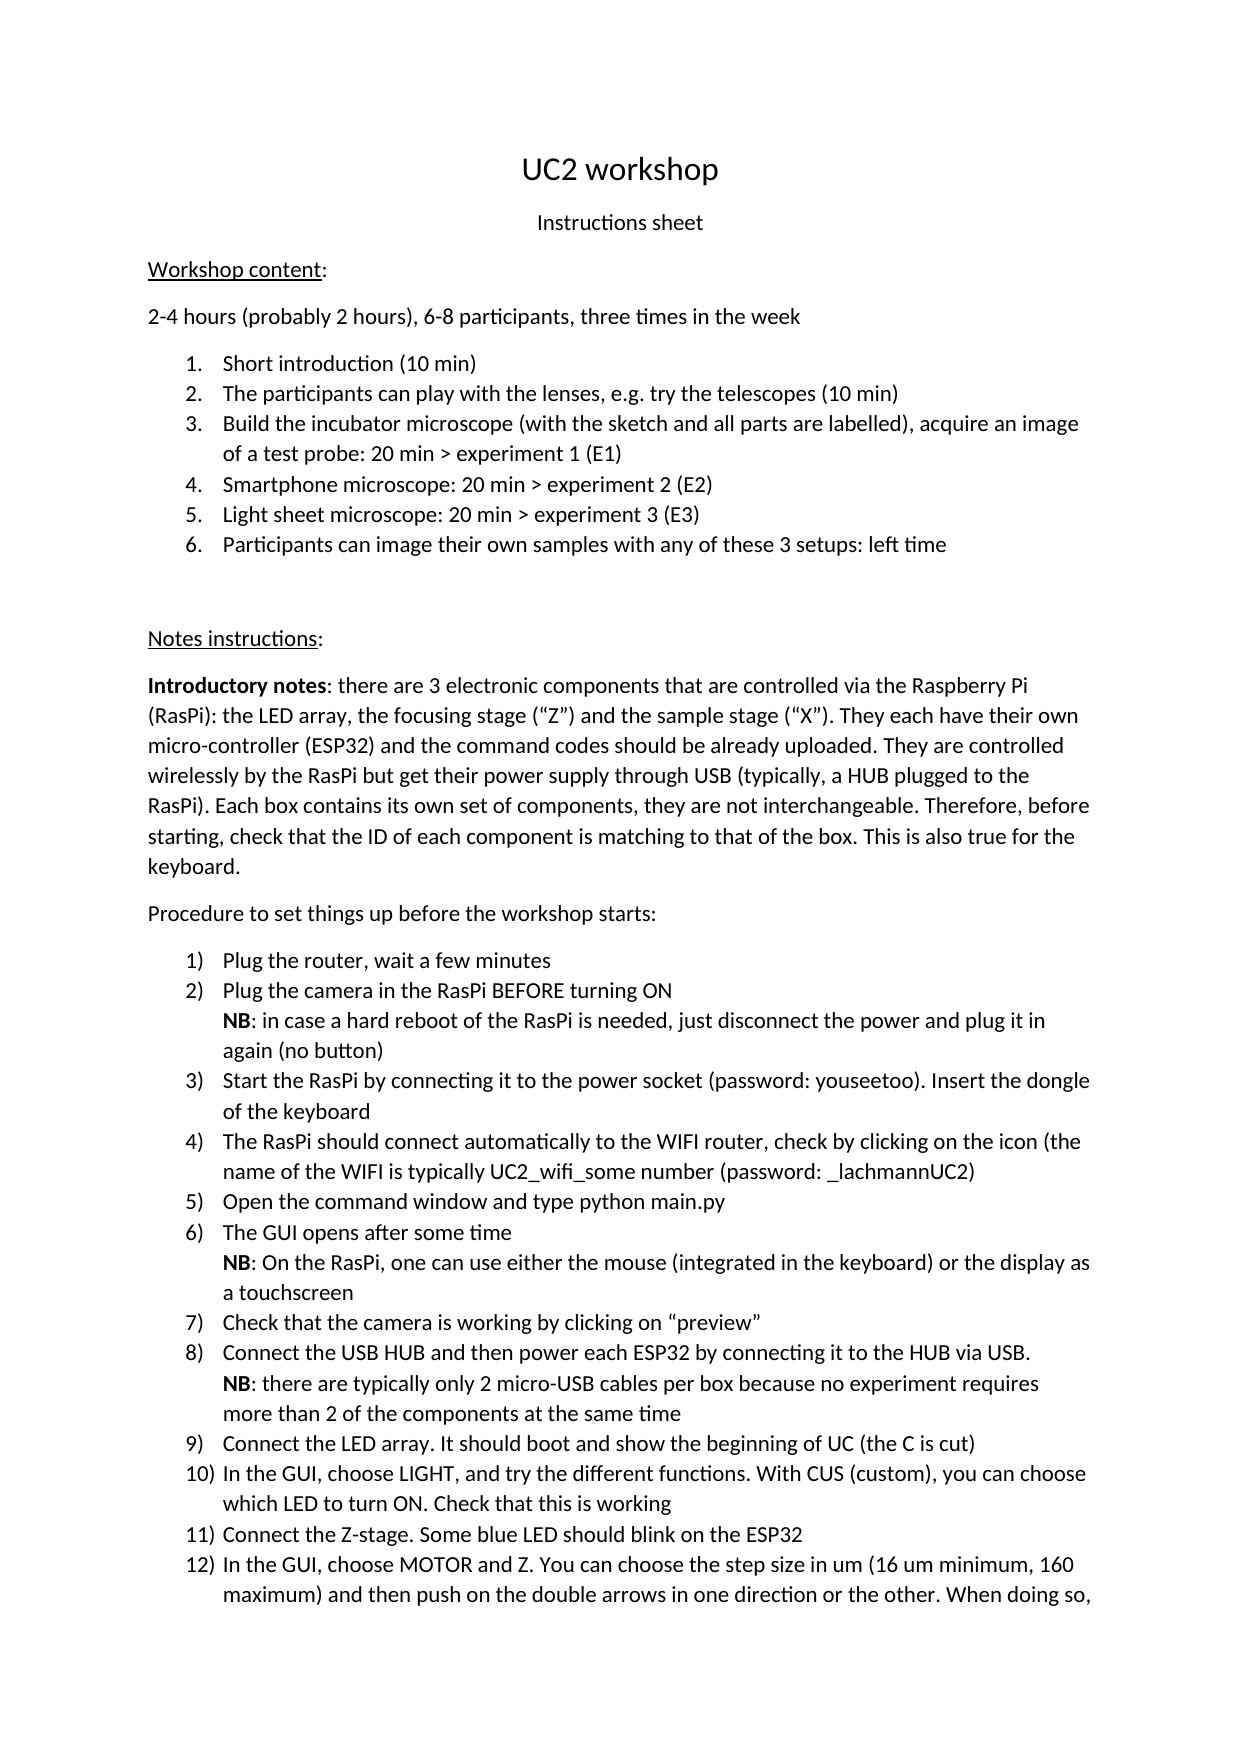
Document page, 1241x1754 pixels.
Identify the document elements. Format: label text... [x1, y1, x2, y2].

list In the GUI, choose LIGHT, and try the different functions. With CUS (custom), you can choose which LED to turn ON. Check that this is working [185, 1459, 1093, 1517]
list The participants can play with the lenses, e.g. try the telescopes (10 min) [185, 379, 1093, 407]
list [185, 1550, 1093, 1608]
list NB: in case a hard reboot of the RasPi is needed, just disconnect the power and plug it in again (no button) [223, 1006, 1093, 1064]
list NB: there are typically only 2 micro-USB cables per box because no experiment requires more than 2 of the components at the same time [223, 1369, 1093, 1427]
text Introductory notes: there are 3 electronic components that are controlled via the Raspberry Pi (RasPi): the LED array, the focusing stage (“Z”) and the sample stage (“X”). They each have their own micro-controller (ESP32) and the command codes should be already uploaded. They are controlled wirelessly by the RasPi but get their power supply through USB (typically, a HUB plugged to the RasPi). Each box contains its own set of components, they are not interchangeable. Therefore, before starting, check that the ID of each component is matching to that of the box. This is also true for the keyboard. [148, 671, 1093, 880]
text Workshop content: [148, 255, 1093, 283]
list The RasPi should connect automatically to the WIFI router, check by clicking on the icon (the name of the WIFI is typically UC2_wifi_some number (password: _lachmannUC2) [185, 1127, 1093, 1185]
list Connect the LED array. It should boot and show the beginning of UC (the C is cut) [185, 1429, 1093, 1457]
text UC2 workshop [148, 148, 1093, 188]
list NB: On the RasPi, one can use either the mouse (integrated in the keyboard) or the display as a touchscreen [223, 1248, 1093, 1306]
text 2-4 hours (probably 2 hours), 6-8 participants, three times in the week [148, 302, 1093, 330]
list Connect the USB HUB and then power each ESP32 by connecting it to the HUB via USB. [185, 1338, 1093, 1366]
list Plug the router, wait a few minutes [185, 946, 1093, 974]
list The GUI opens after some time [185, 1218, 1093, 1246]
list Build the incubator microscope (with the sketch and all parts are labelled), acquire an image of a test probe: 20 min > experiment 1 (E1) [185, 409, 1093, 467]
list Light sheet microscope: 20 min > experiment 3 (E3) [185, 500, 1093, 528]
text Instructions sheet [148, 208, 1093, 236]
text Procedure to set things up before the workshop starts: [148, 899, 1093, 927]
list Participants can image their own samples with any of these 3 setups: left time [185, 530, 1093, 558]
list Smartphone microscope: 20 min > experiment 2 (E2) [185, 470, 1093, 498]
list Check that the camera is working by clicking on “preview” [185, 1308, 1093, 1336]
list Plug the camera in the RasPi BEFORE turning ON [185, 976, 1093, 1004]
list Short introduction (10 min) [185, 349, 1093, 377]
list Connect the Z-stage. Some blue LED should blink on the ESP32 [185, 1520, 1093, 1548]
list Open the command window and type python main.py [185, 1187, 1093, 1215]
list Start the RasPi by connecting it to the power socket (password: youseetoo). Insert the dongle of the keyboard [185, 1067, 1093, 1125]
text Notes instructions: [148, 624, 1093, 652]
